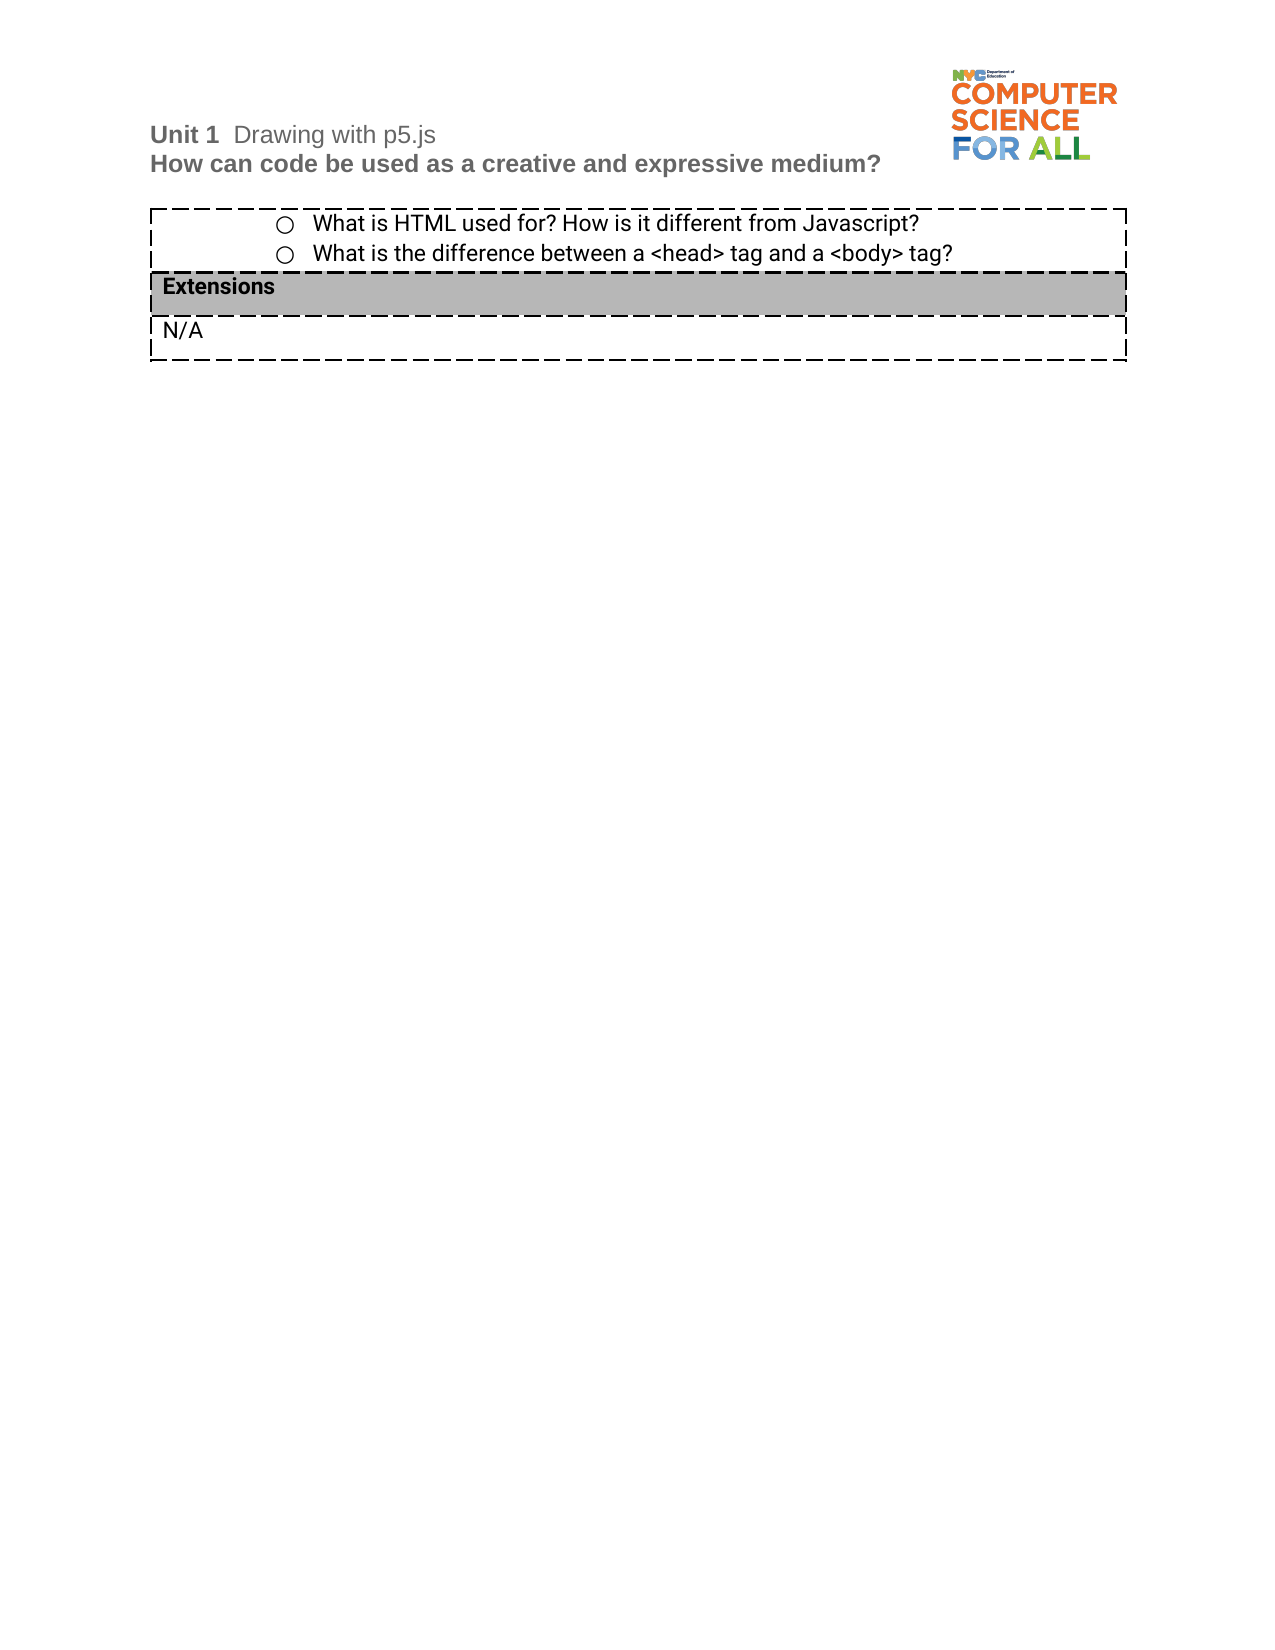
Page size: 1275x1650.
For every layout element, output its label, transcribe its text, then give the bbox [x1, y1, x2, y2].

table_cell Extensions [151, 271, 1126, 315]
picture [940, 60, 1125, 170]
table_cell N/A [151, 315, 1126, 359]
